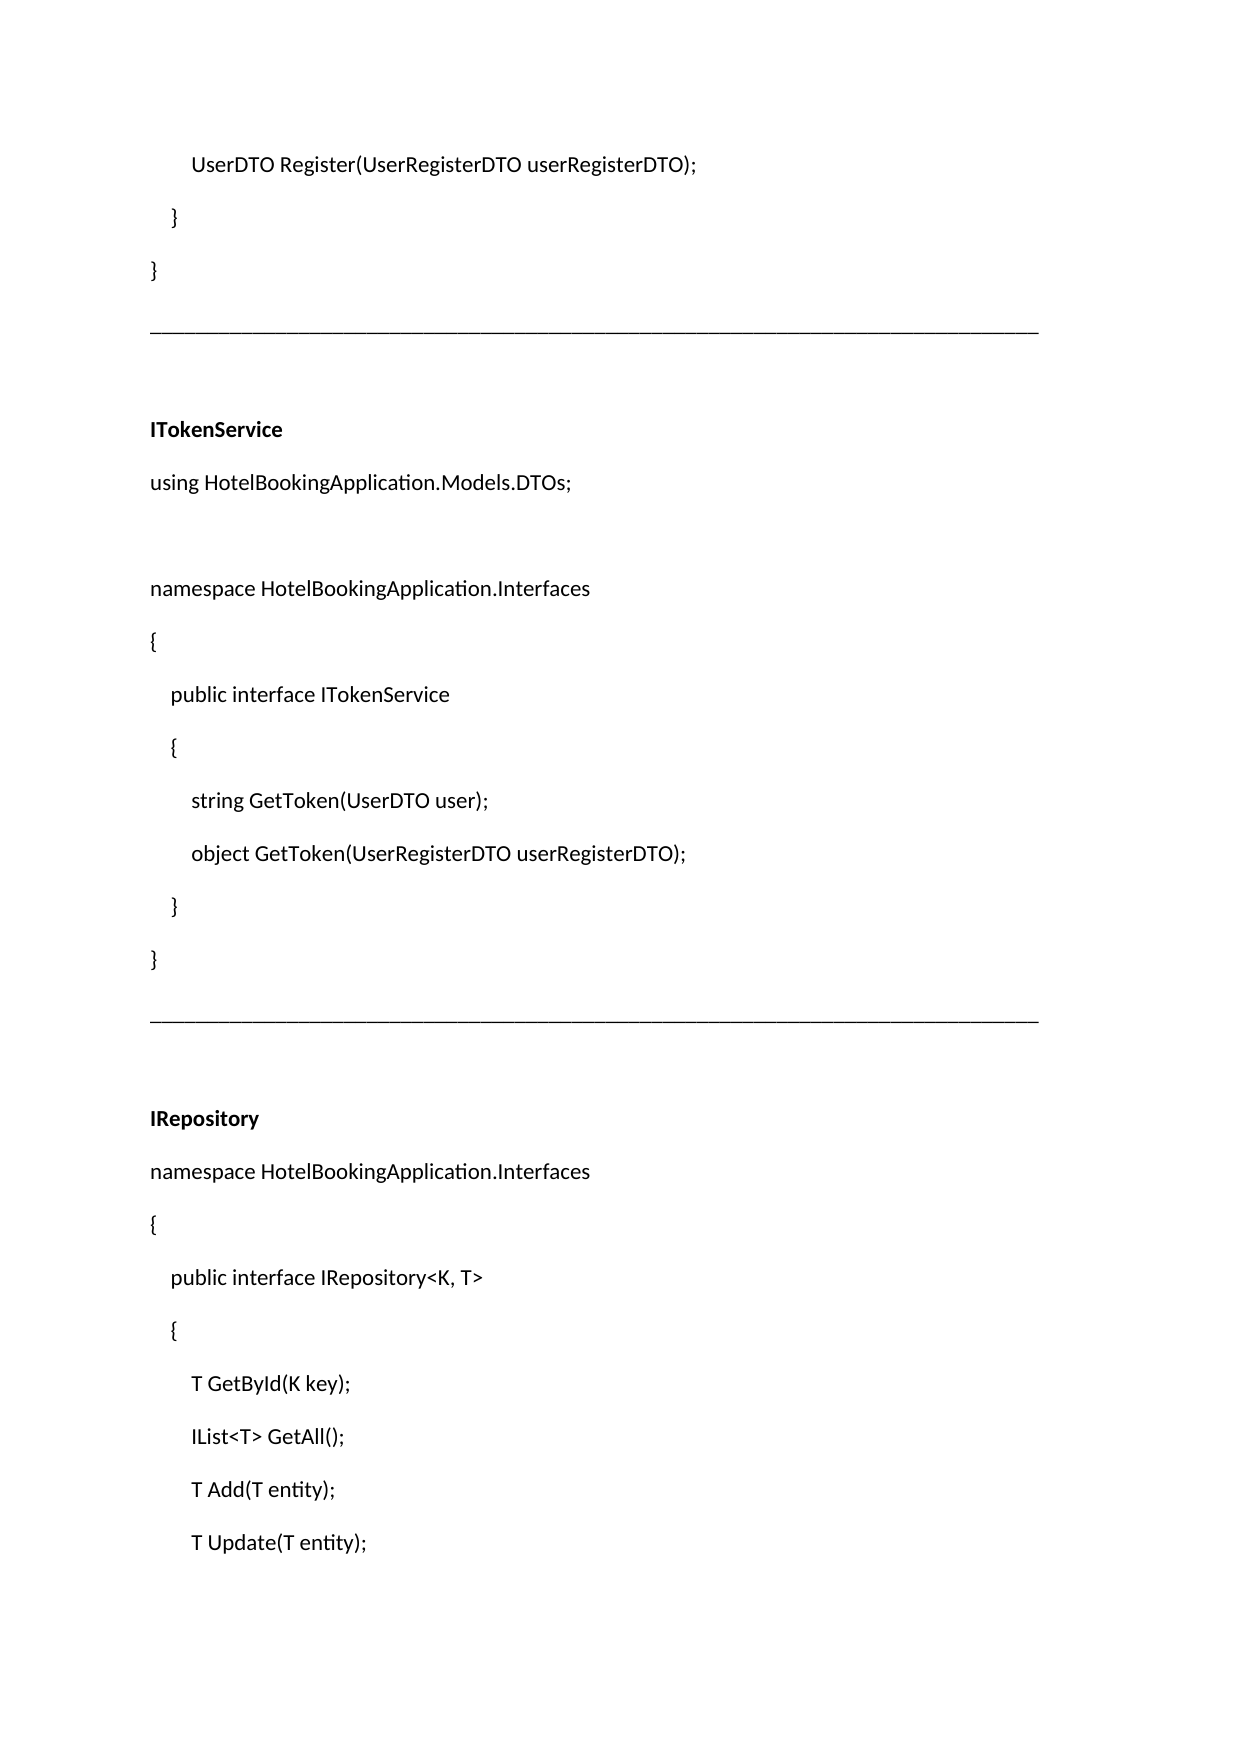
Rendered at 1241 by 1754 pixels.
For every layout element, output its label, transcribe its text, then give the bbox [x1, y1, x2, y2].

text } [150, 256, 1090, 284]
text { [150, 627, 1090, 655]
text ______________________________________________________________________________ [150, 309, 1090, 337]
text { [150, 1316, 1090, 1344]
text T GetById(K key); [150, 1369, 1090, 1397]
text ______________________________________________________________________________ [150, 998, 1090, 1026]
text namespace HotelBookingApplication.Interfaces [150, 1157, 1090, 1185]
text UserDTO Register(UserRegisterDTO userRegisterDTO); [150, 150, 1090, 178]
text IList<T> GetAll(); [150, 1422, 1090, 1451]
text { [150, 1210, 1090, 1238]
text } [150, 203, 1090, 231]
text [150, 468, 1090, 496]
text namespace HotelBookingApplication.Interfaces [150, 574, 1090, 602]
text string GetToken(UserDTO user); [150, 786, 1090, 814]
text } [150, 945, 1090, 973]
text public interface ITokenService [150, 680, 1090, 708]
text { [150, 733, 1090, 761]
text object GetToken(UserRegisterDTO userRegisterDTO); [150, 839, 1090, 867]
text IRepository [150, 1104, 1090, 1132]
text T Add(T entity); [150, 1476, 1090, 1503]
text } [150, 892, 1090, 920]
text T Update(T entity); [150, 1528, 1090, 1557]
text ITokenService [150, 415, 1090, 443]
text public interface IRepository<K, T> [150, 1263, 1090, 1291]
